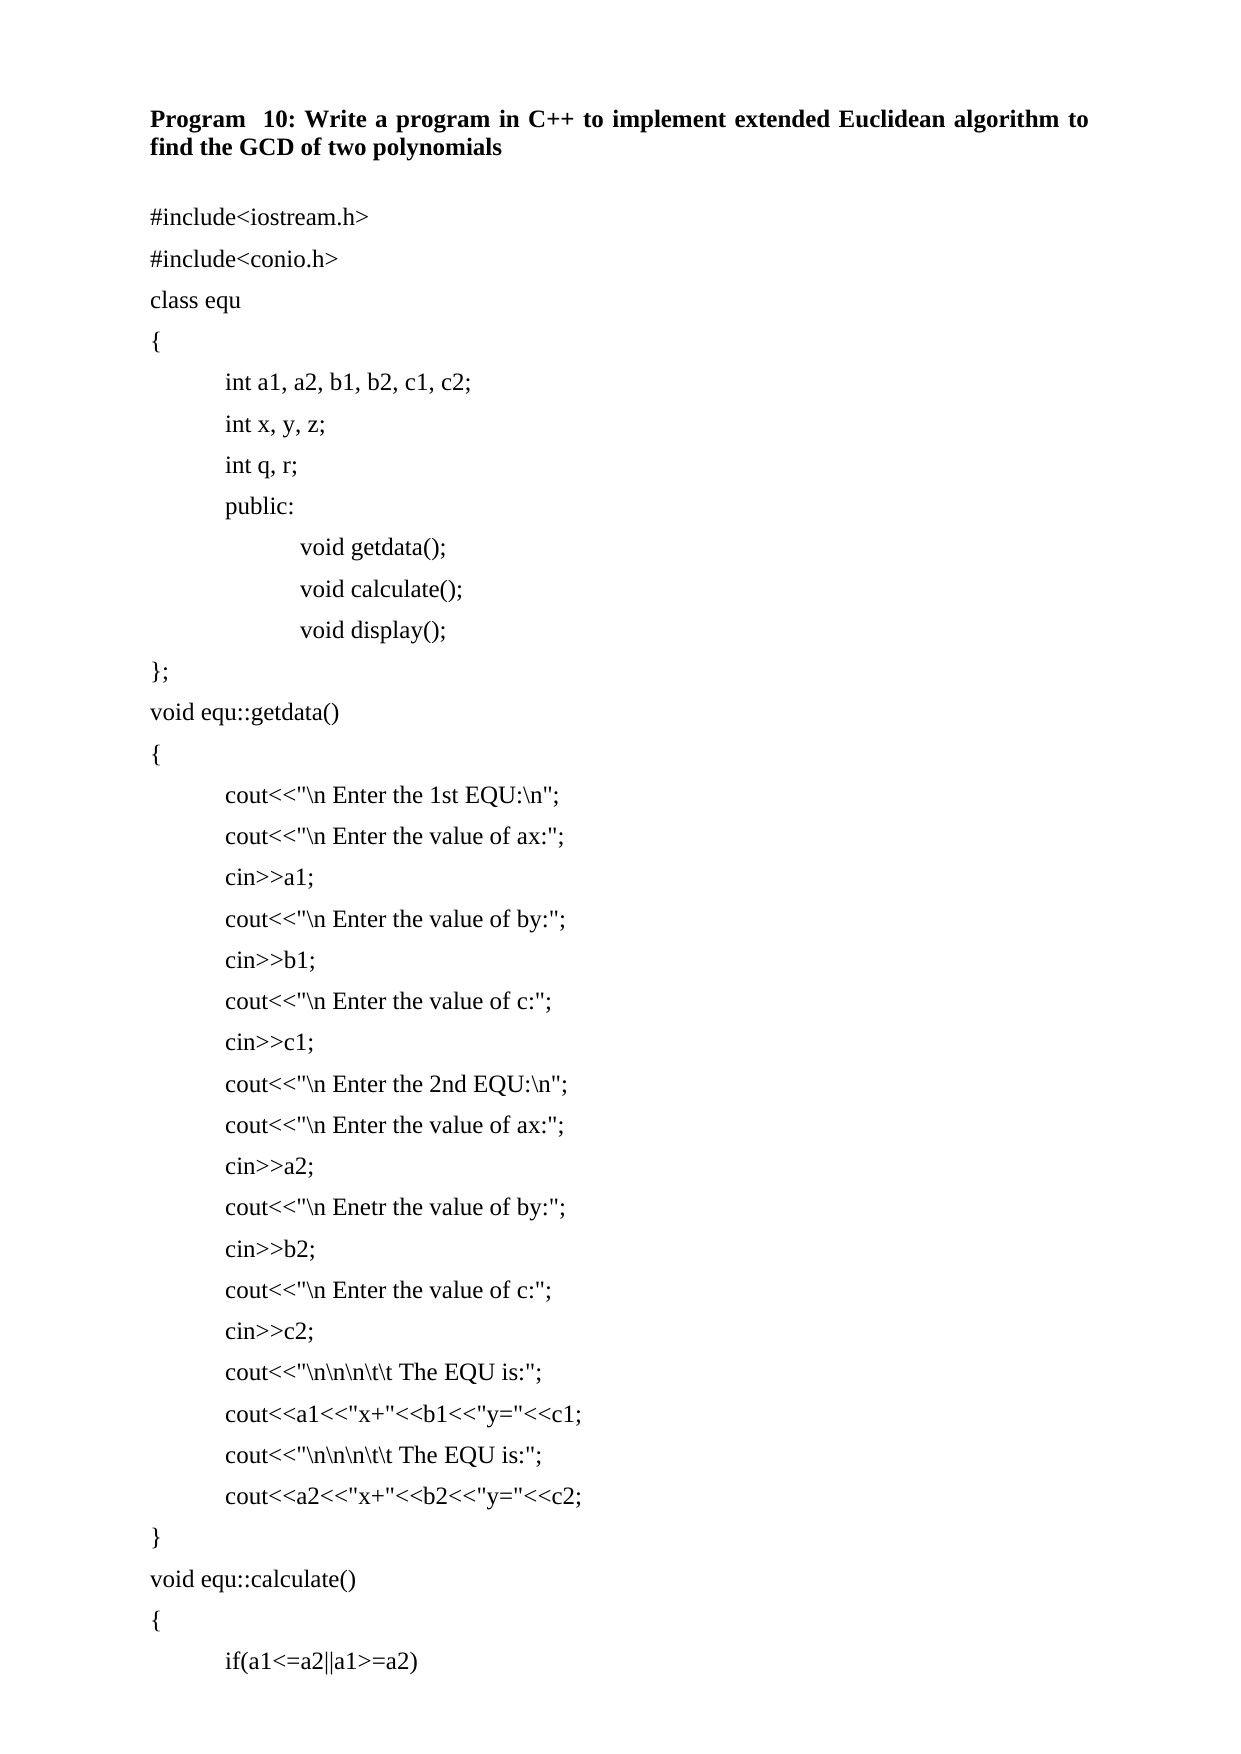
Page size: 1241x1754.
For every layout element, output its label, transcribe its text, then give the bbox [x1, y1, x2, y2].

text cin>>c2; [150, 1316, 1090, 1345]
text cout<<"\n Enetr the value of by:"; [150, 1192, 1090, 1221]
text if(a1<=a2||a1>=a2) [150, 1646, 1090, 1675]
text cout<<"\n\n\n\t\t The EQU is:"; [150, 1440, 1090, 1469]
text }; [150, 656, 1090, 685]
text int x, y, z; [150, 409, 1090, 437]
text void calculate(); [150, 574, 1090, 602]
text cout<<"\n Enter the value of c:"; [150, 1275, 1090, 1304]
text void equ::calculate() [150, 1564, 1090, 1592]
text cout<<"\n Enter the value of by:"; [150, 904, 1090, 932]
text Program 10: Write a program in C++ to implement extended Euclidean algorithm to find the GCD of two polynomials [150, 104, 1090, 161]
text { [150, 326, 1090, 355]
text cin>>b2; [150, 1234, 1090, 1262]
text int q, r; [150, 450, 1090, 479]
text cout<<"\n Enter the value of c:"; [150, 986, 1090, 1015]
text #include<iostream.h> [150, 202, 1090, 231]
text cout<<"\n Enter the value of ax:"; [150, 1110, 1090, 1139]
text cout<<"\n Enter the 2nd EQU:\n"; [150, 1069, 1090, 1097]
text void equ::getdata() [150, 697, 1090, 726]
text { [150, 1605, 1090, 1634]
text cout<<"\n Enter the value of ax:"; [150, 821, 1090, 850]
text #include<conio.h> [150, 244, 1090, 272]
text cout<<a1<<"x+"<<b1<<"y="<<c1; [150, 1399, 1090, 1427]
text cin>>a2; [150, 1151, 1090, 1180]
text void display(); [150, 615, 1090, 644]
text class equ [150, 285, 1090, 314]
text cin>>b1; [150, 945, 1090, 974]
text cin>>c1; [150, 1027, 1090, 1056]
text public: [150, 491, 1090, 520]
text int a1, a2, b1, b2, c1, c2; [150, 367, 1090, 396]
text { [150, 739, 1090, 767]
text cout<<"\n Enter the 1st EQU:\n"; [150, 780, 1090, 809]
text cout<<a2<<"x+"<<b2<<"y="<<c2; [150, 1481, 1090, 1510]
text } [150, 1522, 1090, 1551]
text cout<<"\n\n\n\t\t The EQU is:"; [150, 1357, 1090, 1386]
text void getdata(); [150, 532, 1090, 561]
text cin>>a1; [150, 862, 1090, 891]
